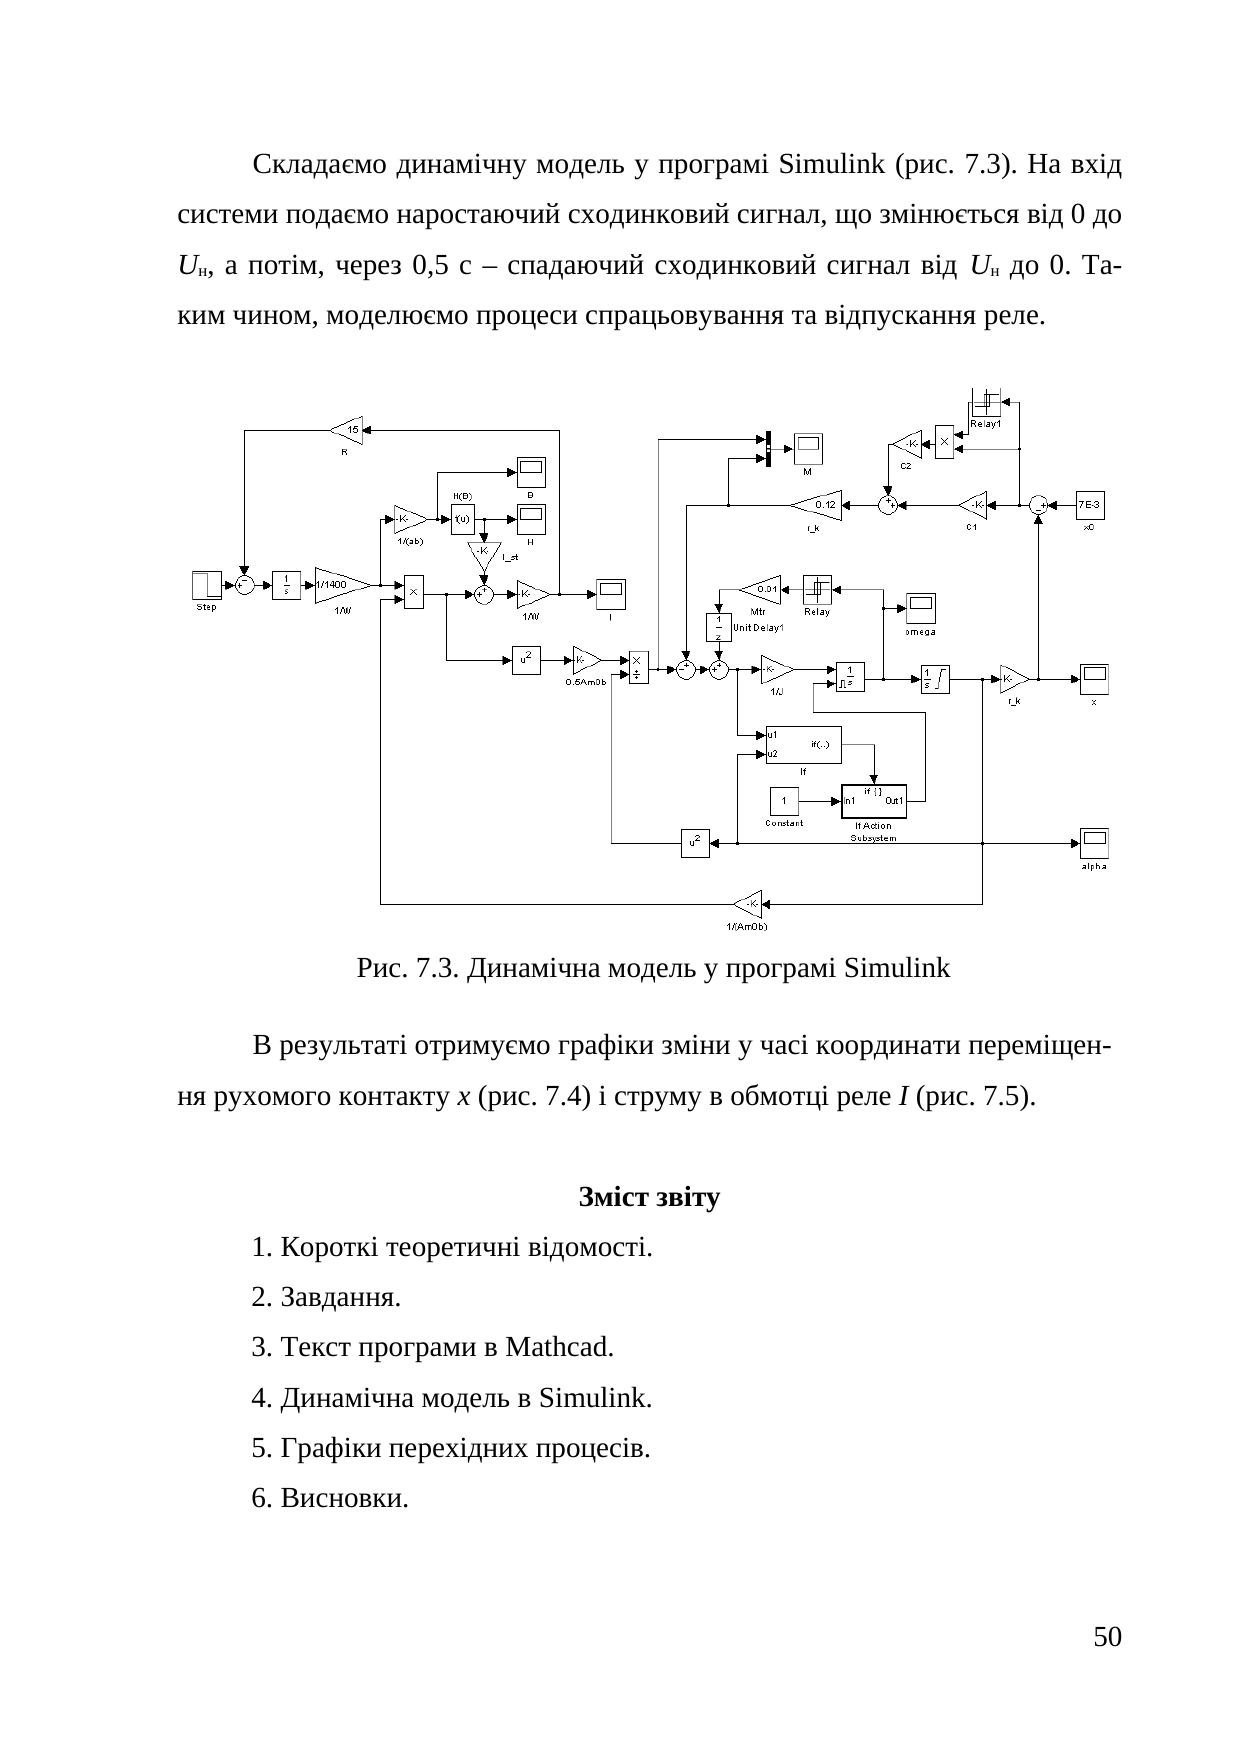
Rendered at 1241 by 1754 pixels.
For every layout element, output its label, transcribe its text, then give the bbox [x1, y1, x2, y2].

list Текст програми в Mathcad. [251, 1329, 1146, 1363]
picture [192, 388, 1109, 931]
text Рис. 7.3. Динамічна модель у програмі Simulink [356, 951, 1146, 984]
list Графіки перехідних процесів. [251, 1430, 1146, 1464]
list Висновки. [251, 1481, 1146, 1514]
list Динамічна модель в Simulink. [251, 1380, 1146, 1414]
list Завдання. [251, 1279, 1146, 1313]
text Складаємо динамічну модель у програмі Simulink (рис. 7.3). На вхід системи подаємо наростаючий сходинковий сигнал, що змінюється від 0 до Uн, а потім, через 0,5 с – спадаючий сходинковий сигнал від Uн до 0. Та- ким чином, моделюємо процеси спрацьовування та відпускання реле. [177, 146, 1122, 331]
subtitle Зміст звіту [347, 1179, 951, 1213]
list Короткі теоретичні відомості. [251, 1229, 1146, 1263]
text В результаті отримуємо графіки зміни у часі координати переміщен- ня рухомого контакту х (рис. 7.4) і струму в обмотці реле I (рис. 7.5). [177, 1027, 1122, 1112]
